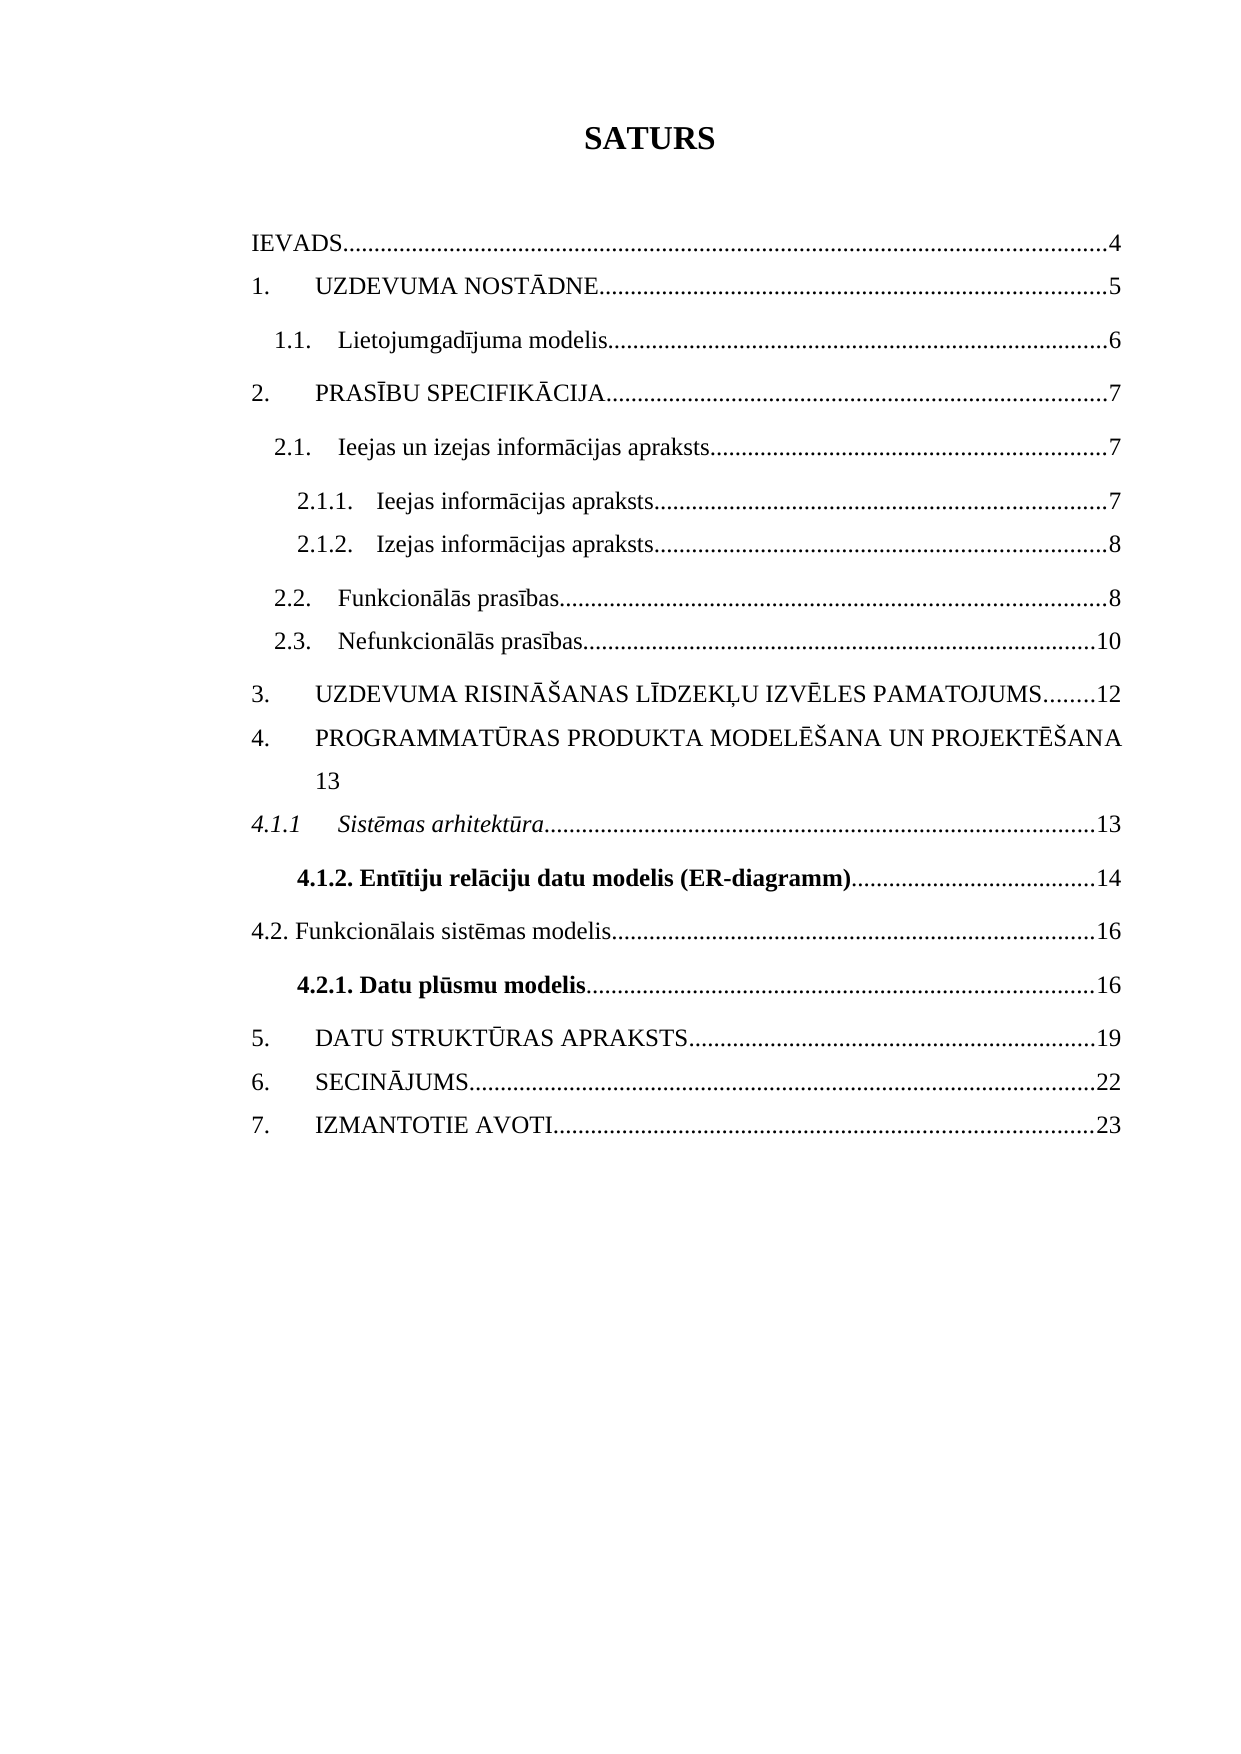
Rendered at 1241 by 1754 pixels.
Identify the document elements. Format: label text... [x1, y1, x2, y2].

text Saturs [177, 118, 1122, 156]
